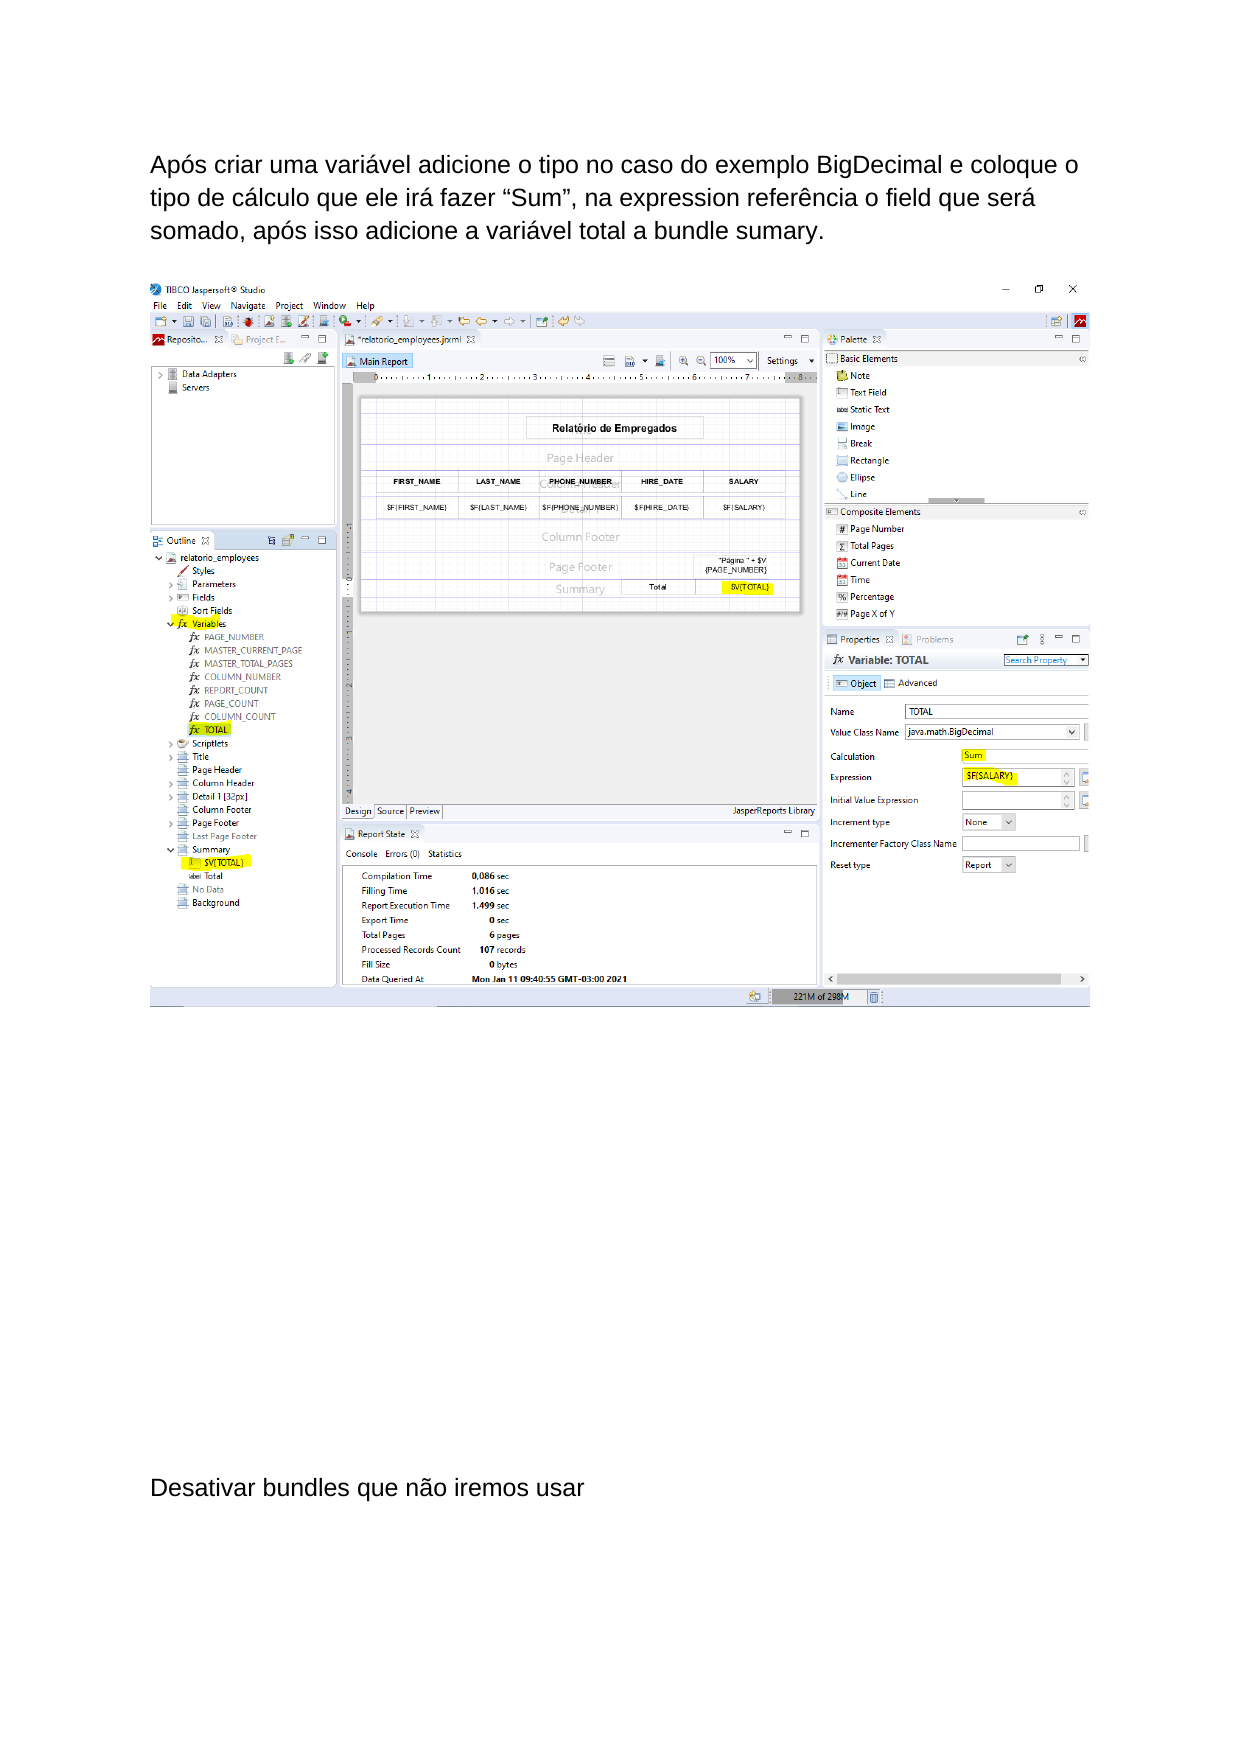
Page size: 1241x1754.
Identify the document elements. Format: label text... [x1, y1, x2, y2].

picture [150, 282, 1091, 1007]
text Após criar uma variável adicione o tipo no caso do exemplo BigDecimal e coloque o tipo de cálculo que ele irá fazer “Sum”, na expression referência o field que será somado, após isso adicione a variável total a bundle sumary. [150, 150, 1090, 245]
text Desativar bundles que não iremos usar [150, 1473, 1090, 1502]
